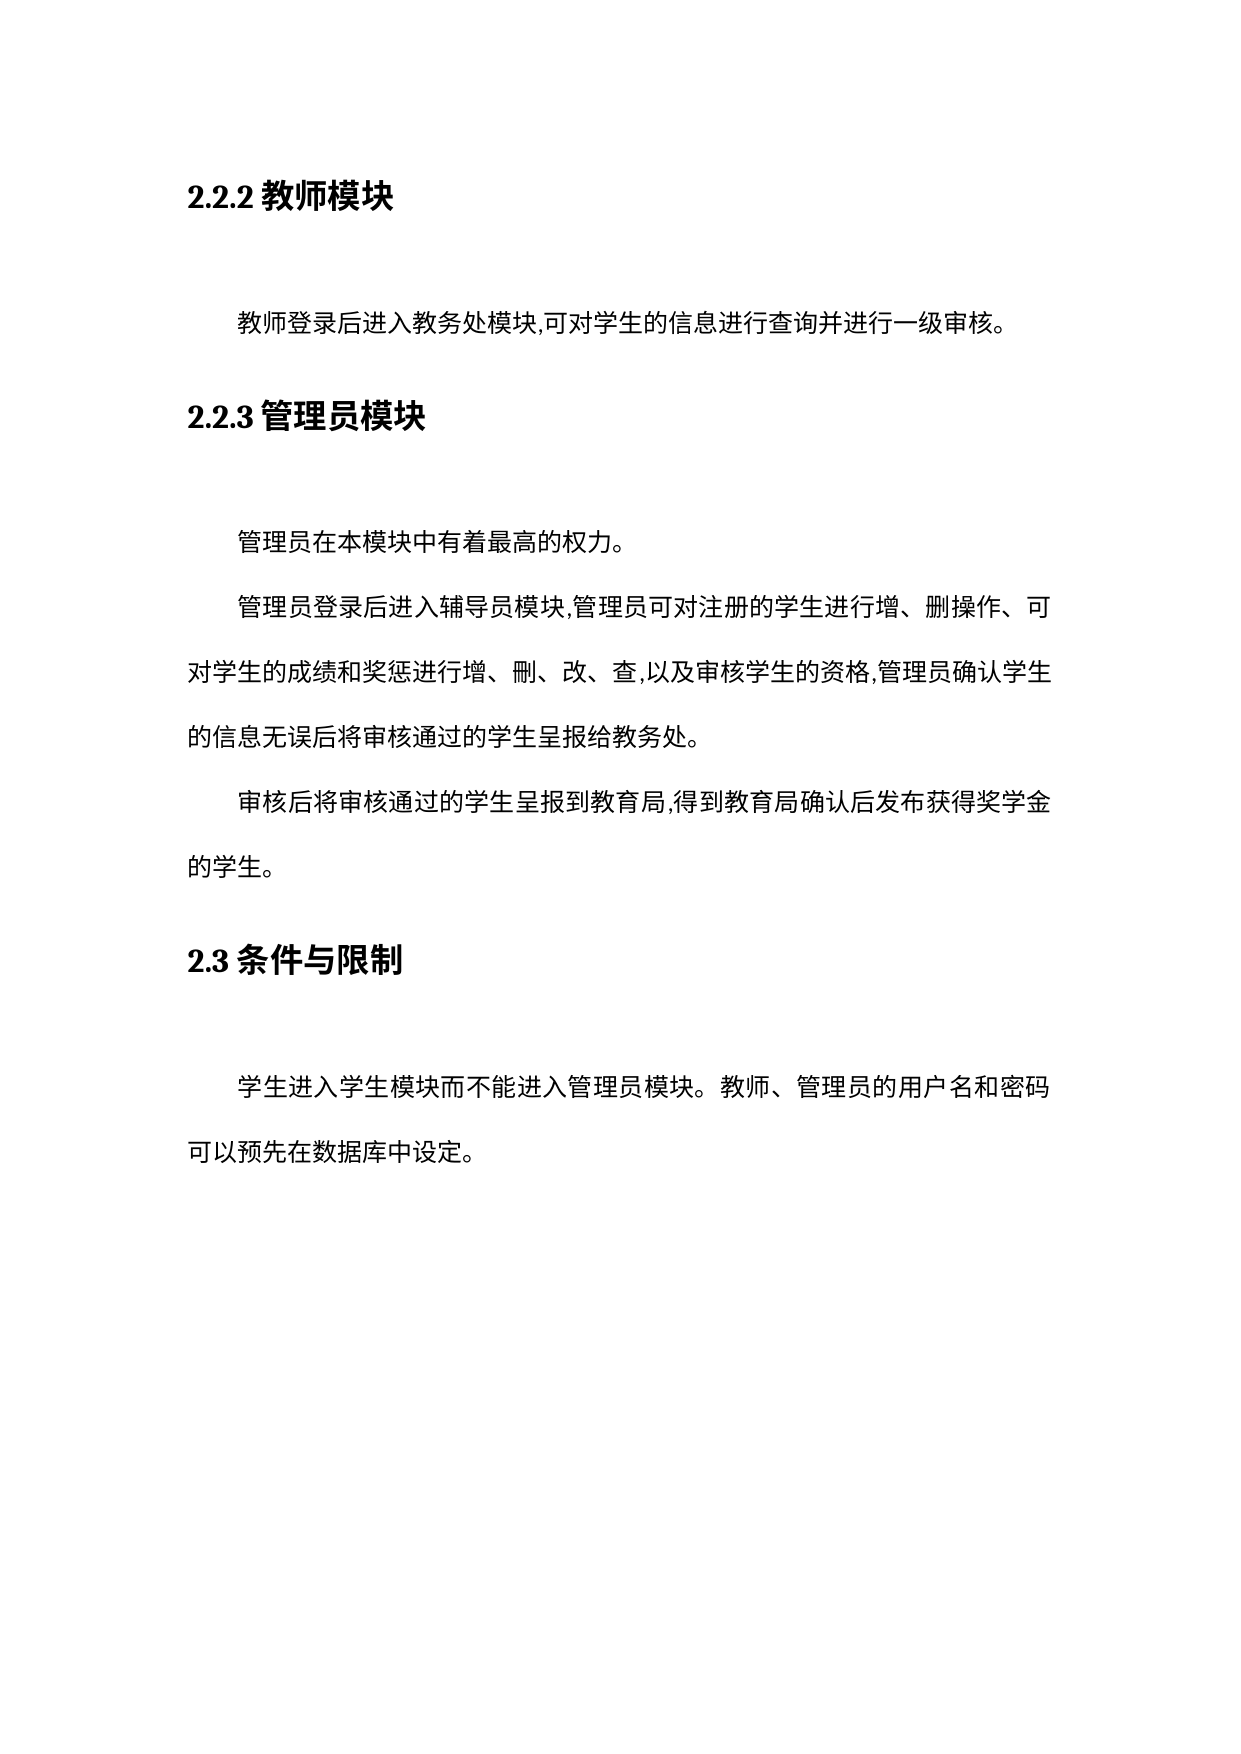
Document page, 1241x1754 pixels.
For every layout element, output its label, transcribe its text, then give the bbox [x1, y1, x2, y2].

subtitle 2.2.2 教师模块 [187, 162, 1053, 227]
text 学生进入学生模块而不能进入管理员模块。教师、管理员的用户名和密码可以预先在数据库中设定。 [187, 1053, 1053, 1183]
text 审核后将审核通过的学生呈报到教育局,得到教育局确认后发布获得奖学金的学生。 [187, 768, 1053, 898]
subtitle 2.3 条件与限制 [187, 926, 1053, 991]
text 管理员登录后进入辅导员模块,管理员可对注册的学生进行增、删操作、可对学生的成绩和奖惩进行增、刪、改、查,以及审核学生的资格,管理员确认学生的信息无误后将审核通过的学生呈报给教务处。 [187, 573, 1053, 768]
text 管理员在本模块中有着最高的权力。 [187, 508, 1053, 573]
text 教师登录后进入教务处模块,可对学生的信息进行查询并进行一级审核。 [187, 289, 1053, 354]
subtitle 2.2.3管理员模块 [187, 381, 1053, 446]
